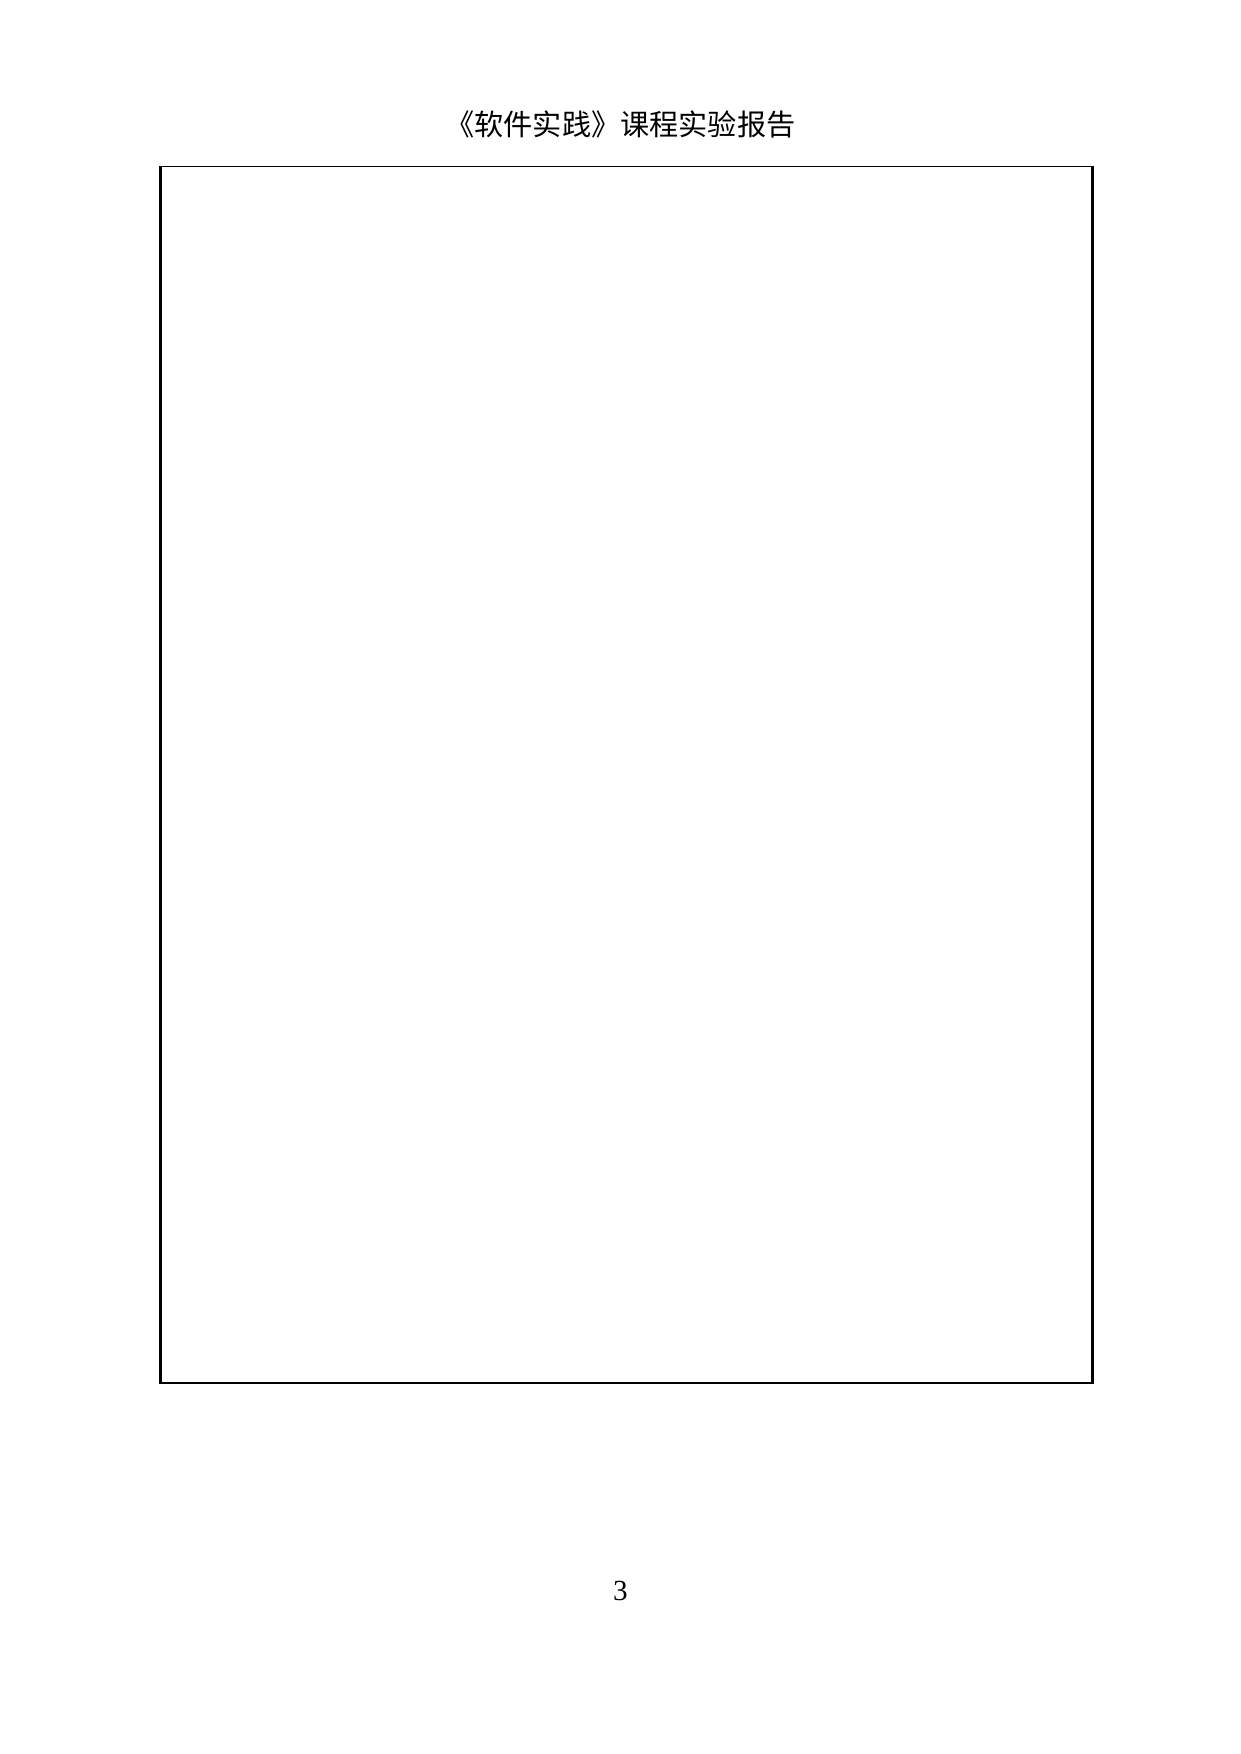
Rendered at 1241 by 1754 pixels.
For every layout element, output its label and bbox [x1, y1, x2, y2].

table_cell [162, 167, 1091, 1382]
